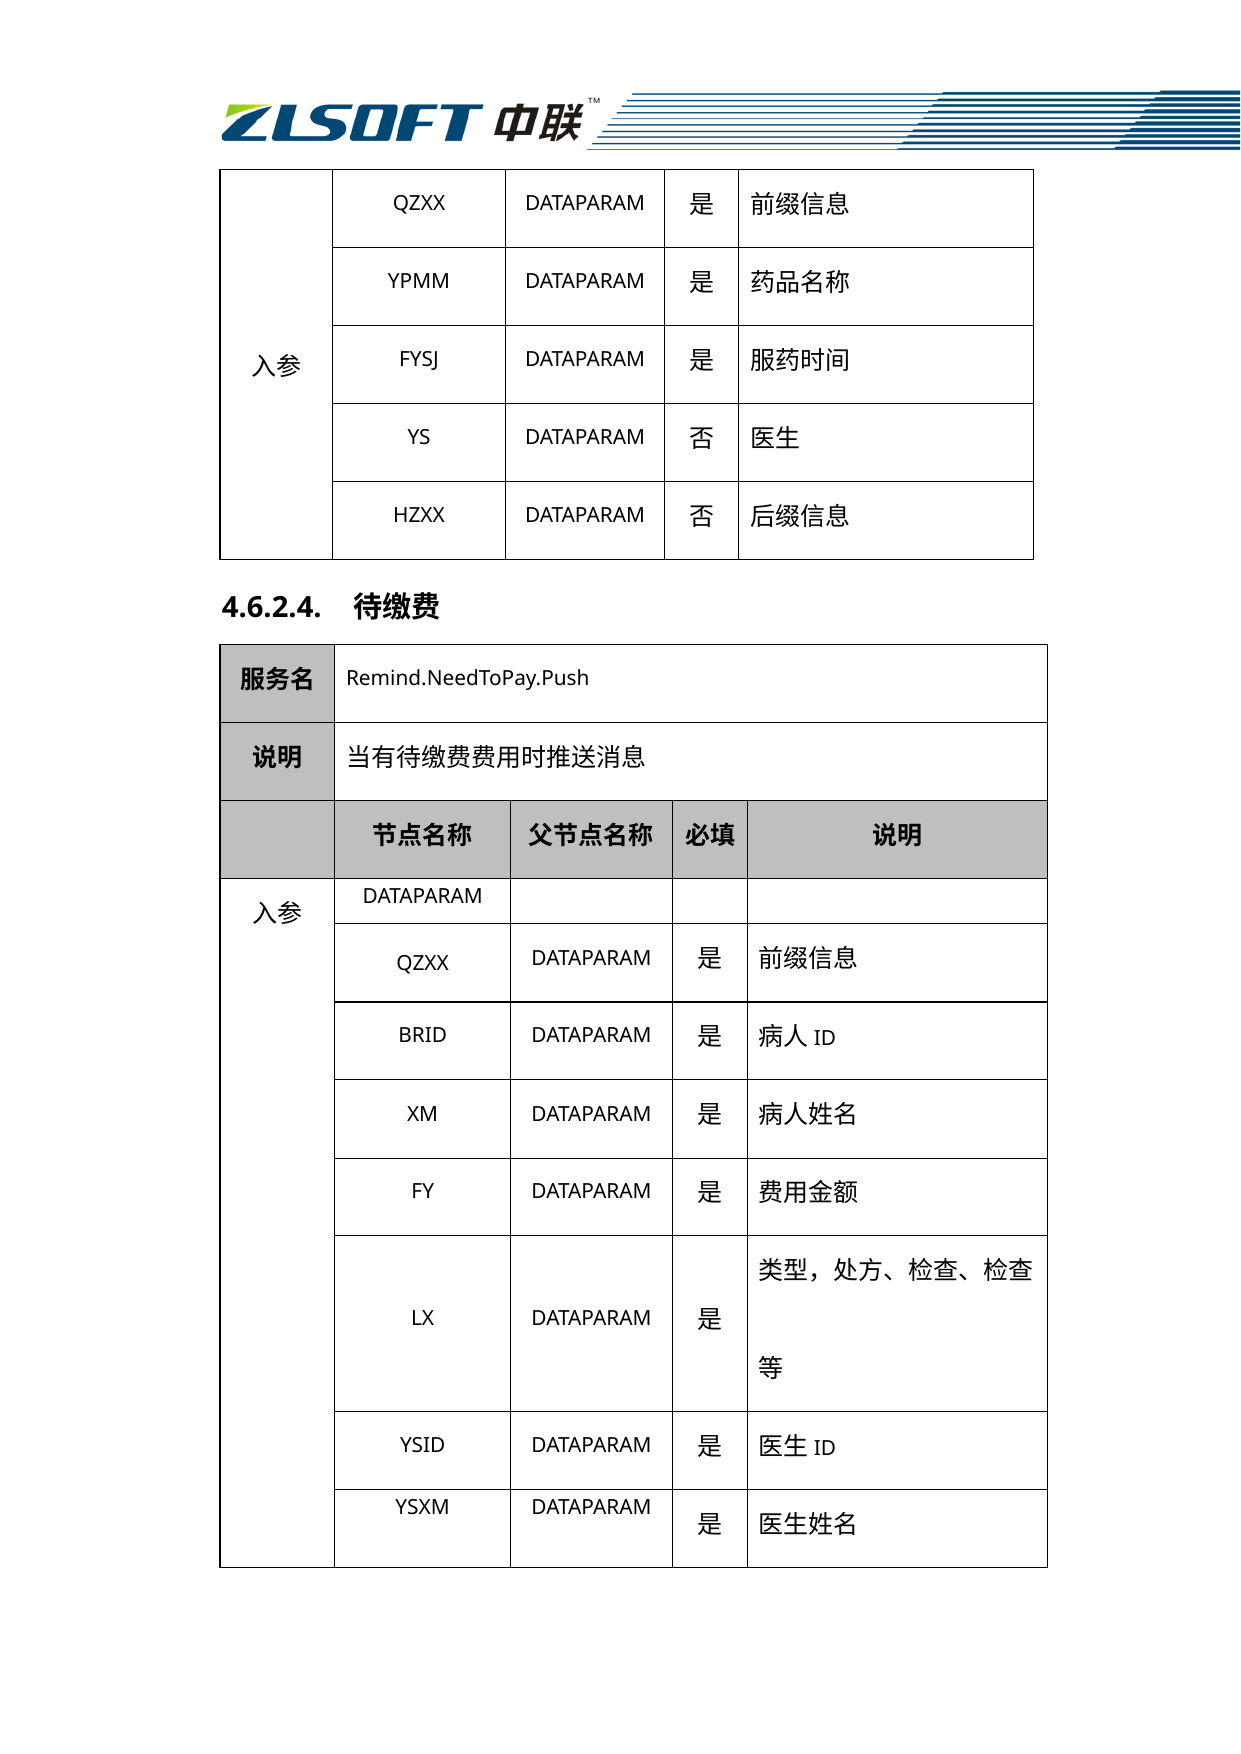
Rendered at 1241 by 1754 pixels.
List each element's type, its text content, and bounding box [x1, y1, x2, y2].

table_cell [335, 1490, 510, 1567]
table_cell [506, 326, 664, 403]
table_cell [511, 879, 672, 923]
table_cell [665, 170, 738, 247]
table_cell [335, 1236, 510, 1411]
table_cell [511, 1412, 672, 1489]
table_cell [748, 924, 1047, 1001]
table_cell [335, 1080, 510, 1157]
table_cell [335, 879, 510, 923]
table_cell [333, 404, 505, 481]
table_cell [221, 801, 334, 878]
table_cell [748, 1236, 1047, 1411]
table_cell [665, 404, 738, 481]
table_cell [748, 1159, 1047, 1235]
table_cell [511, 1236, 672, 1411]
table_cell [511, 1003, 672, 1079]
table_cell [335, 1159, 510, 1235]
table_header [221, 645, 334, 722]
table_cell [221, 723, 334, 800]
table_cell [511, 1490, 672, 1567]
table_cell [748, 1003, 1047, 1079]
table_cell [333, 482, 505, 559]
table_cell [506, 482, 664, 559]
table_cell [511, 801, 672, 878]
subtitle 待缴费 [222, 572, 1053, 637]
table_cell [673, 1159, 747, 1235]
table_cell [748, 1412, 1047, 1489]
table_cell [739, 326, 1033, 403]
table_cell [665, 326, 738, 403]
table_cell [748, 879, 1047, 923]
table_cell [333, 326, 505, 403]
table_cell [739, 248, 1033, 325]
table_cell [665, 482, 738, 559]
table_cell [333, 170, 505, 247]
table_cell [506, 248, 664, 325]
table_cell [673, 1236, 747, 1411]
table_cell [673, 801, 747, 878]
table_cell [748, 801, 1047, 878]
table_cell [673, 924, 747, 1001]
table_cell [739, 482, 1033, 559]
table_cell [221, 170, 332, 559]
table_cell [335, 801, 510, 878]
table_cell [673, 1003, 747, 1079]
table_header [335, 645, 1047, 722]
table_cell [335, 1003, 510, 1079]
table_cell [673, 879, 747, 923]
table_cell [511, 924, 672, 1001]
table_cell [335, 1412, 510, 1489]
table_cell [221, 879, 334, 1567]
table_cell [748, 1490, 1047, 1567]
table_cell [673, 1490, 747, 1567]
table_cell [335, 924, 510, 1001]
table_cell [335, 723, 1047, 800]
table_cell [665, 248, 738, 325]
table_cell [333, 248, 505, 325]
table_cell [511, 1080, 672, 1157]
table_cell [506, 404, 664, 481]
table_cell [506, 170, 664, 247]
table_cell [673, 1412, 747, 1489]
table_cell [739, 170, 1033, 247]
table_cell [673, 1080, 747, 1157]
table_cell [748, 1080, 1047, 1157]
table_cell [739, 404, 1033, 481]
picture [221, 88, 1241, 150]
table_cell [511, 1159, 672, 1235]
